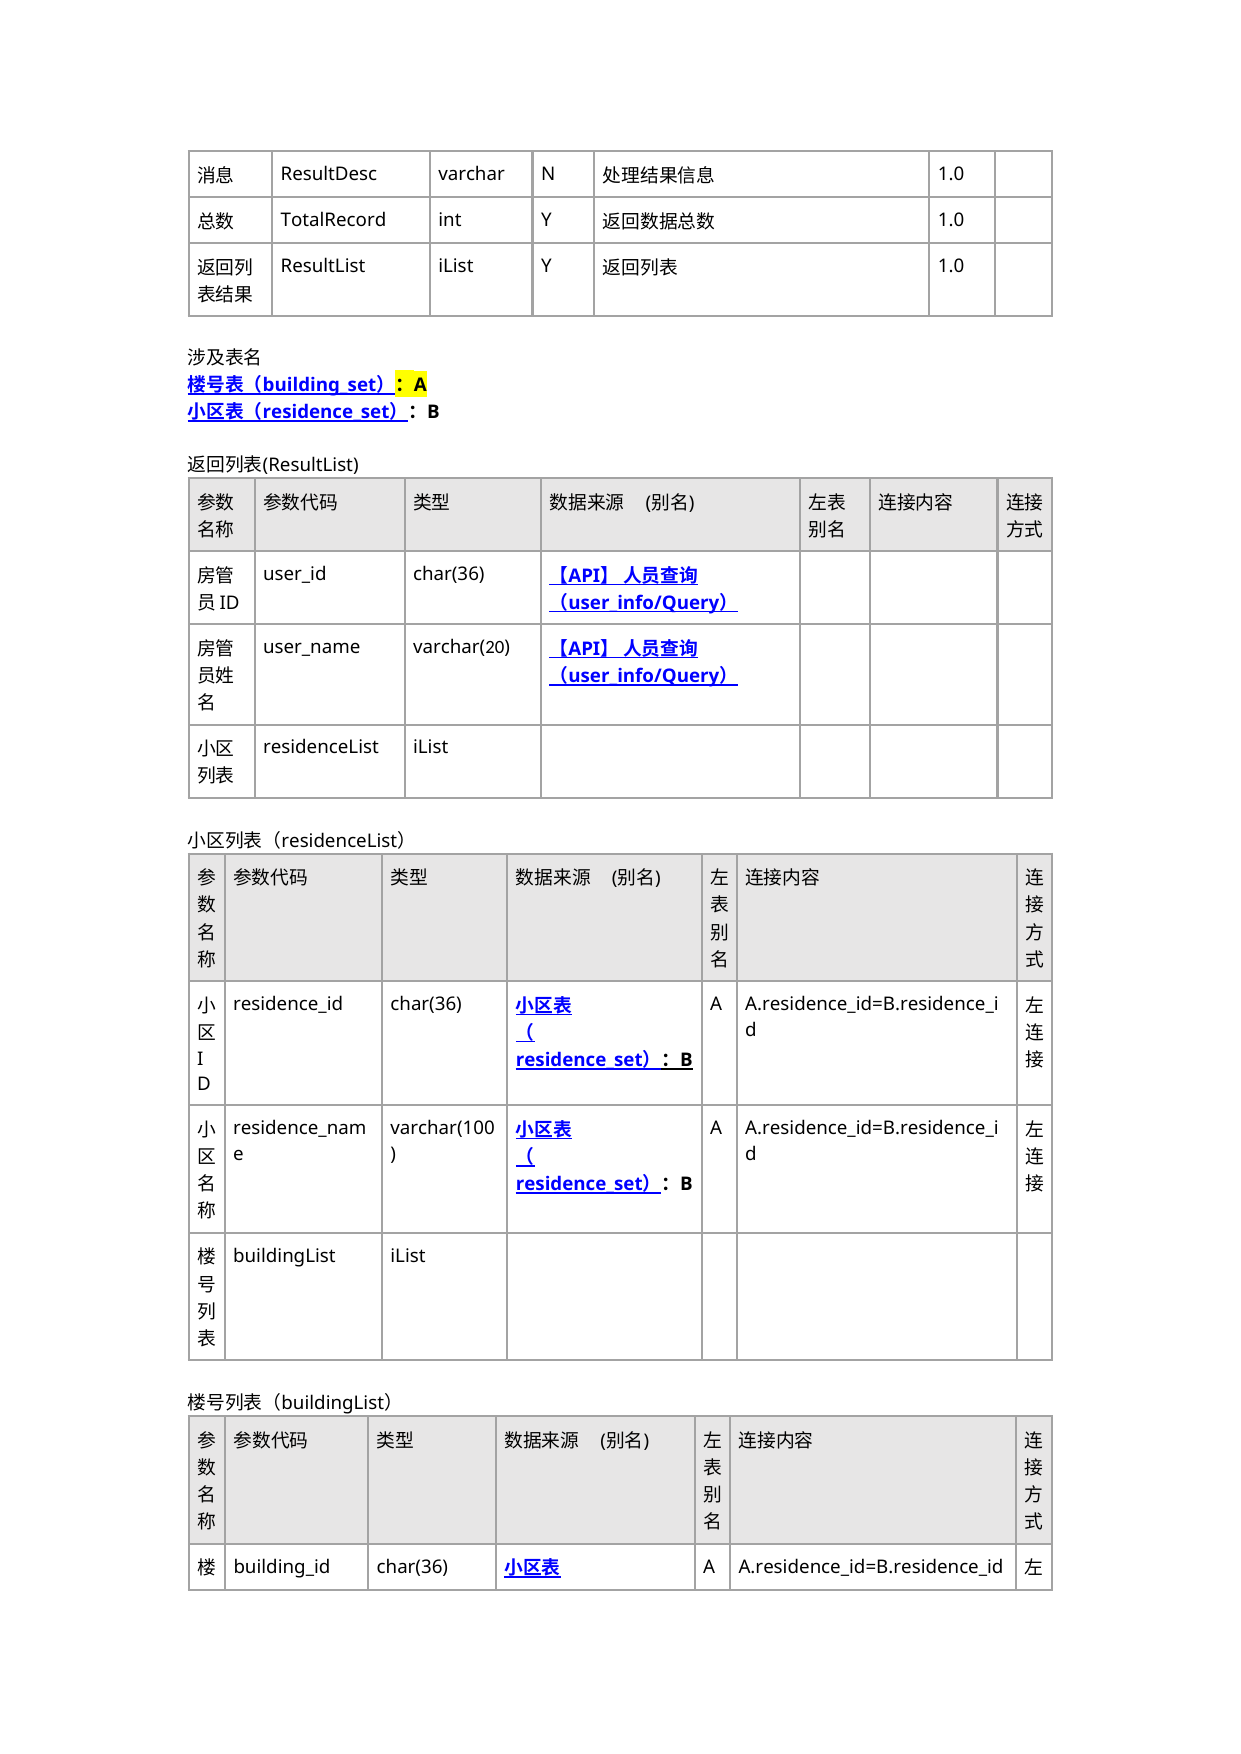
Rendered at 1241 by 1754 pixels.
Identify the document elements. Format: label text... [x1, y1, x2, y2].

table_cell TotalRecord [273, 198, 429, 242]
table_cell [542, 726, 799, 797]
table_cell residenceList [256, 726, 404, 797]
table_cell 左连接 [1018, 1106, 1051, 1232]
table_header 数据来源 (别名) [542, 479, 799, 550]
table_header 数据来源 (别名) [497, 1417, 694, 1543]
table_cell [871, 552, 996, 623]
table_cell char(36) [369, 1545, 495, 1588]
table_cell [497, 1545, 694, 1588]
table_cell varchar(100) [383, 1106, 506, 1232]
table_cell [801, 726, 869, 797]
table_cell user_name [256, 625, 404, 723]
table_cell [801, 625, 869, 723]
text 返回列表(ResultList) [187, 450, 1053, 477]
table_cell ResultList [273, 244, 429, 315]
table_cell char(36) [406, 552, 540, 623]
table_cell int [431, 198, 531, 242]
table_cell varchar [431, 152, 531, 196]
table_cell [738, 1234, 1016, 1359]
text 涉及表名 [187, 343, 1053, 370]
table_cell 【API】 人员查询（user_info/Query） [542, 625, 799, 723]
table_cell 小区列表 [190, 726, 254, 797]
table_header 左表别名 [703, 855, 736, 980]
table_header 连接内容 [738, 855, 1016, 980]
table_cell Y [534, 244, 593, 315]
table_cell [996, 152, 1051, 196]
table_cell 房管员姓名 [190, 625, 254, 723]
table_cell 返回列表 [595, 244, 928, 315]
table_cell 返回列表结果 [190, 244, 271, 315]
text 小区表（residence_set）：B [187, 397, 1053, 424]
table_header 参数名称 [190, 479, 254, 550]
table_cell A.residence_id=B.residence_id [738, 982, 1016, 1104]
table_cell 返回数据总数 [595, 198, 928, 242]
table_header 连接方式 [1017, 1417, 1051, 1543]
table_cell 消息 [190, 152, 271, 196]
table_header 连接内容 [871, 479, 996, 550]
table_cell char(36) [383, 982, 506, 1104]
table_cell 小区表（residence_set）：B [508, 1106, 701, 1232]
text 楼号表（building_set）：A [187, 370, 395, 393]
table_cell iList [406, 726, 540, 797]
table_header 连接方式 [1018, 855, 1051, 980]
table_cell [871, 726, 996, 797]
table_cell 小区ID [190, 982, 224, 1104]
table_cell 1.0 [930, 198, 994, 242]
table_cell 左连接 [1017, 1545, 1051, 1588]
table_cell 楼号列表 [190, 1234, 224, 1359]
table_cell [508, 1234, 701, 1359]
table_header 类型 [369, 1417, 495, 1543]
table_cell 左连接 [1018, 982, 1051, 1104]
table_cell residence_name [226, 1106, 381, 1232]
table_header 参数代码 [226, 1417, 367, 1543]
table_header 连接内容 [731, 1417, 1015, 1543]
table_cell building_id [226, 1545, 367, 1588]
table_header 左表别名 [696, 1417, 729, 1543]
text 楼号列表（buildingList） [187, 1388, 1053, 1415]
table_cell residence_id [226, 982, 381, 1104]
table_cell user_id [256, 552, 404, 623]
table_cell [996, 198, 1051, 242]
table_cell [996, 244, 1051, 315]
table_cell A [703, 982, 736, 1104]
table_header 参数名称 [190, 855, 224, 980]
table_header 类型 [406, 479, 540, 550]
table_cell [731, 1545, 1015, 1588]
table_cell [801, 552, 869, 623]
table_cell [999, 552, 1051, 623]
table_cell 1.0 [930, 244, 994, 315]
table_cell [999, 625, 1051, 723]
table_header 参数代码 [256, 479, 404, 550]
table_cell 小区表（residence_set）：B [508, 982, 701, 1104]
table_cell [703, 1234, 736, 1359]
table_cell buildingList [226, 1234, 381, 1359]
table_cell 1.0 [930, 152, 994, 196]
text 楼号表（building_set）：A [414, 370, 1053, 397]
table_cell N [534, 152, 593, 196]
table_cell A.residence_id=B.residence_id [738, 1106, 1016, 1232]
table_cell iList [383, 1234, 506, 1359]
table_cell 楼号ID [190, 1545, 224, 1588]
table_cell A [696, 1545, 729, 1588]
table_cell A [703, 1106, 736, 1232]
table_cell 【API】 人员查询（user_info/Query） [542, 552, 799, 623]
table_cell [1018, 1234, 1051, 1359]
table_header 参数代码 [226, 855, 381, 980]
table_cell [871, 625, 996, 723]
table_header 左表别名 [801, 479, 869, 550]
table_cell 总数 [190, 198, 271, 242]
table_cell ResultDesc [273, 152, 429, 196]
table_cell 小区名称 [190, 1106, 224, 1232]
table_cell Y [534, 198, 593, 242]
table_header 连接方式 [999, 479, 1051, 550]
text 小区列表（residenceList） [187, 825, 1053, 852]
table_header 类型 [383, 855, 506, 980]
table_cell 房管员ID [190, 552, 254, 623]
table_header 参数名称 [190, 1417, 224, 1543]
table_cell varchar(20) [406, 625, 540, 723]
table_cell 处理结果信息 [595, 152, 928, 196]
table_cell [999, 726, 1051, 797]
table_header 数据来源 (别名) [508, 855, 701, 980]
table_cell iList [431, 244, 531, 315]
